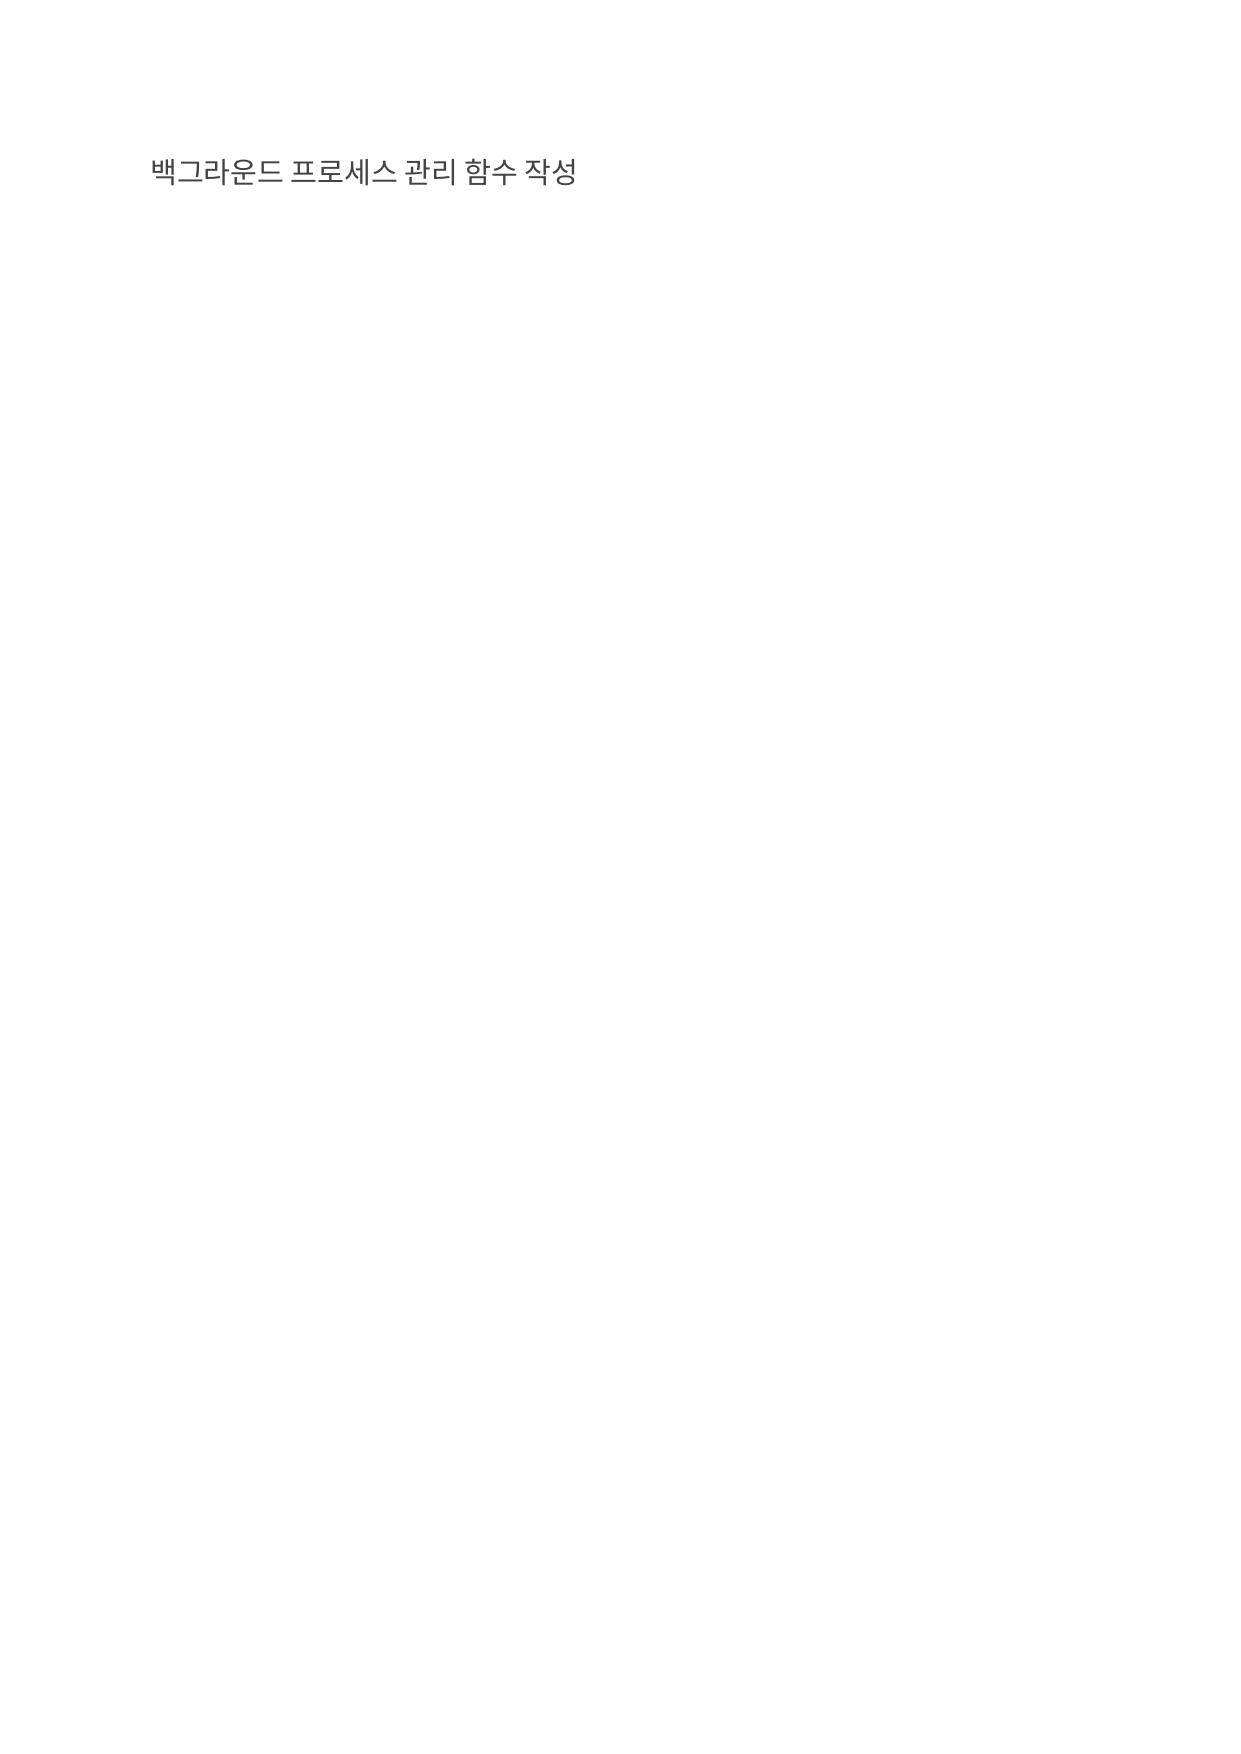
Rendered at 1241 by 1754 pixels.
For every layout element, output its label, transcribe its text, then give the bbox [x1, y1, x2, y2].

subtitle 백그라운드 프로세스 관리 함수 작성 [150, 150, 1090, 192]
